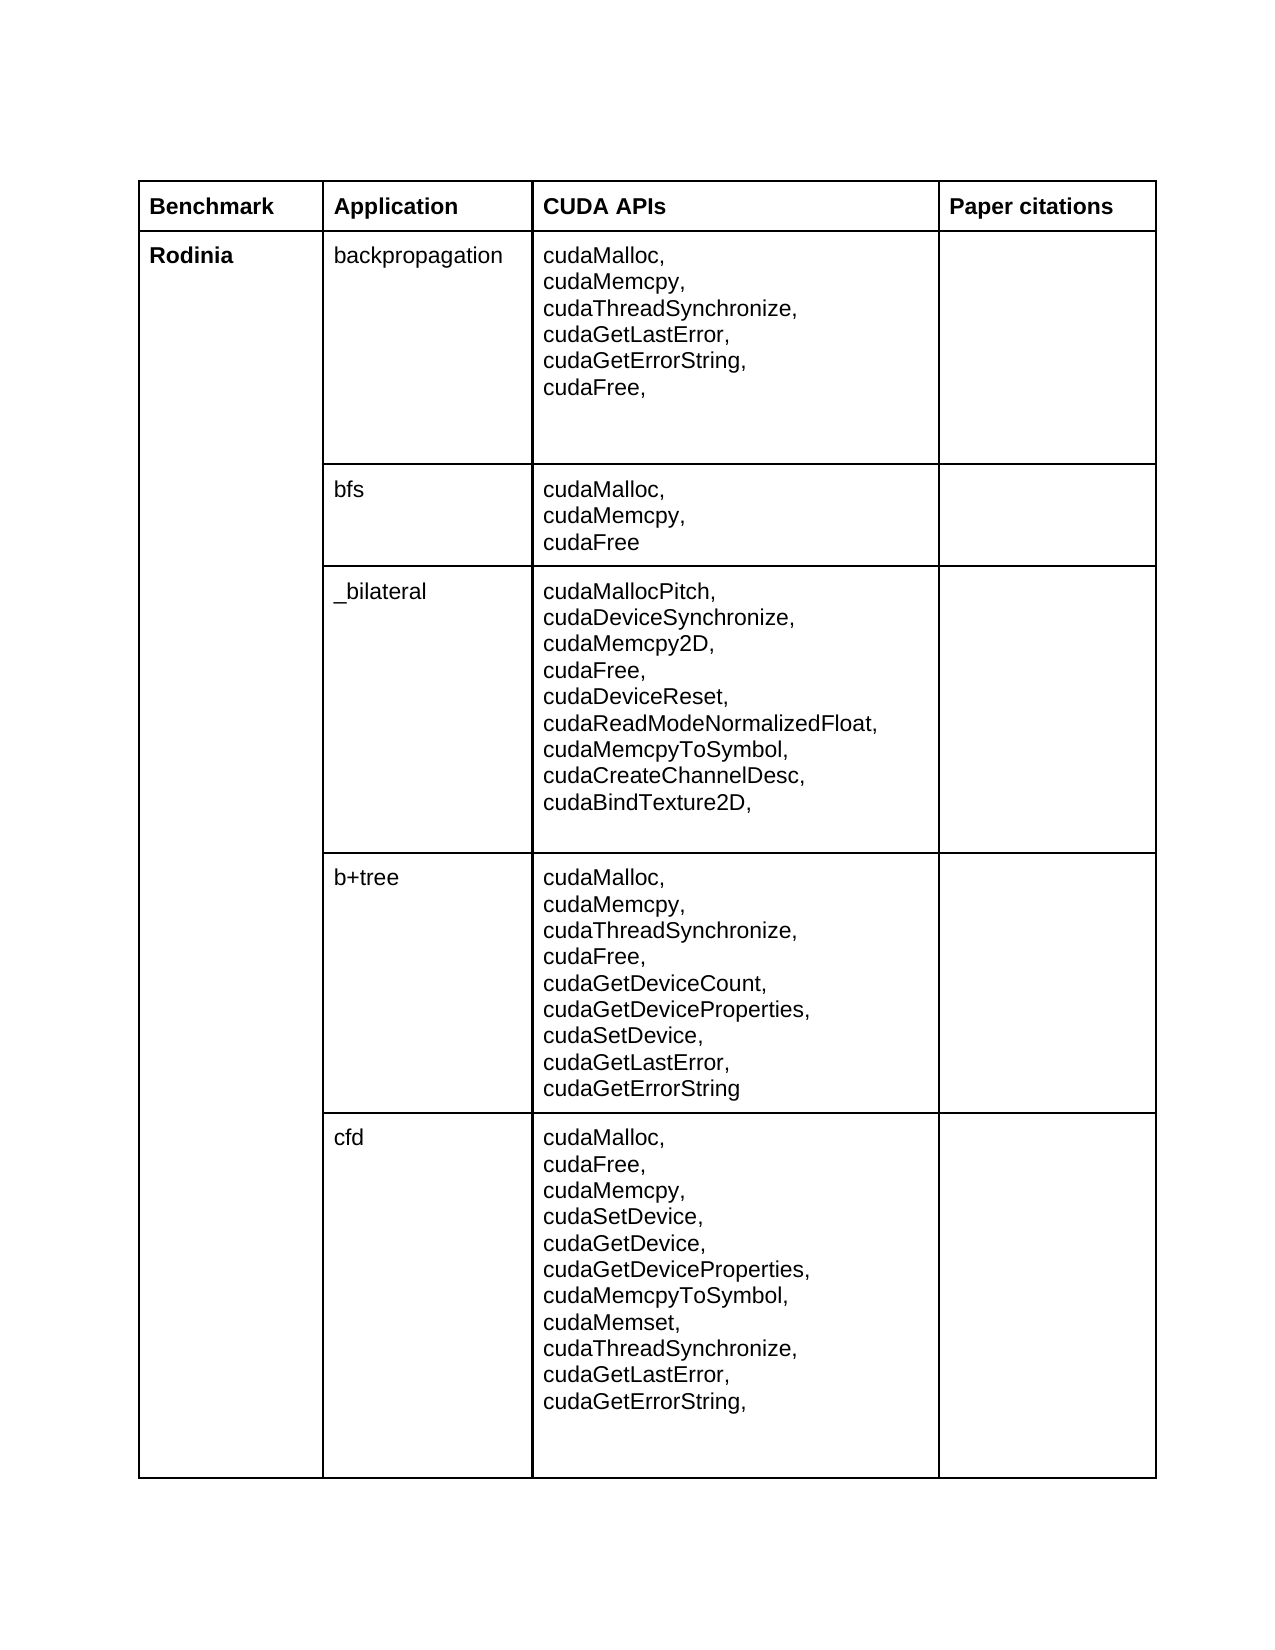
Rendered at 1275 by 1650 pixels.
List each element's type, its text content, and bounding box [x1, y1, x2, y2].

table_cell cudaMalloc, cudaMemcpy, cudaThreadSynchronize, cudaFree, cudaGetDeviceCount, cudaGetDeviceProperties, cudaSetDevice, cudaGetLastError, cudaGetErrorString [534, 854, 938, 1112]
table_cell _bilateral [324, 567, 531, 852]
table_cell [940, 1114, 1155, 1477]
table_cell [940, 567, 1155, 852]
table_cell b+tree [324, 854, 531, 1112]
table_cell Rodinia [140, 232, 322, 1477]
table_header Benchmark [140, 182, 322, 229]
table_cell [940, 232, 1155, 463]
table_header Paper citations [940, 182, 1155, 229]
table_cell cudaMalloc, cudaFree, cudaMemcpy, cudaSetDevice, cudaGetDevice, cudaGetDeviceProperties, cudaMemcpyToSymbol, cudaMemset, cudaThreadSynchronize, cudaGetLastError, cudaGetErrorString, [534, 1114, 938, 1477]
table_cell [940, 465, 1155, 565]
table_cell cudaMalloc, cudaMemcpy, cudaThreadSynchronize, cudaGetLastError, cudaGetErrorString, cudaFree, [534, 232, 938, 463]
table_cell cfd [324, 1114, 531, 1477]
table_cell cudaMallocPitch, cudaDeviceSynchronize, cudaMemcpy2D, cudaFree, cudaDeviceReset, cudaReadModeNormalizedFloat, cudaMemcpyToSymbol, cudaCreateChannelDesc, cudaBindTexture2D, [534, 567, 938, 852]
table_cell [940, 854, 1155, 1112]
table_cell cudaMalloc, cudaMemcpy, cudaFree [534, 465, 938, 565]
table_header Application [324, 182, 531, 229]
table_cell bfs [324, 465, 531, 565]
table_header CUDA APIs [534, 182, 938, 229]
table_cell backpropagation [324, 232, 531, 463]
